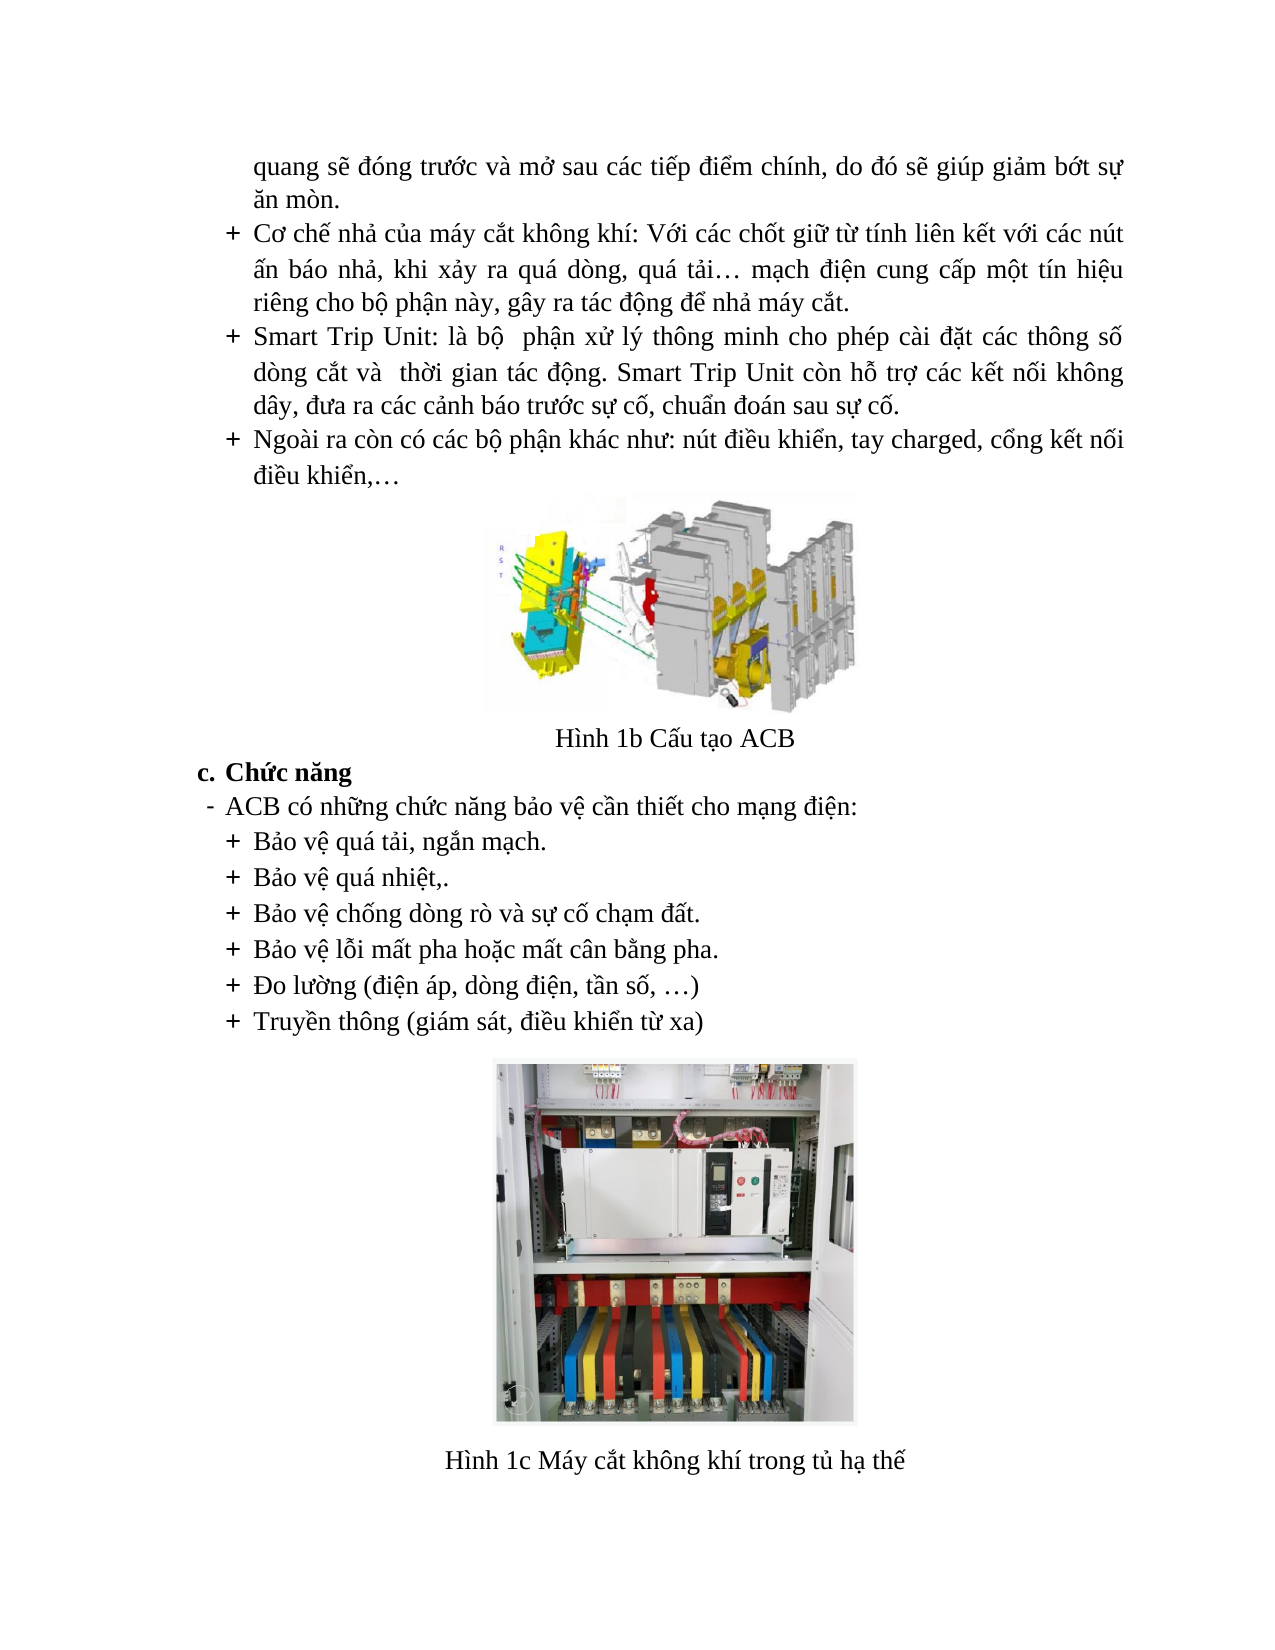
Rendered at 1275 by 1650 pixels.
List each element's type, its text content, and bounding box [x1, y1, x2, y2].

list Chức năng [197, 756, 1125, 787]
list Hình 1b Cấu tạo ACB [225, 722, 1125, 754]
list Bảo vệ lỗi mất pha hoặc mất cân bằng pha. [225, 933, 1125, 967]
list Bảo vệ chống dòng rò và sự cố chạm đất. [225, 897, 1125, 931]
list Ngoài ra còn có các bộ phận khác như: nút điều khiển, tay charged, cổng kết nối điều khiển,… [225, 423, 1125, 490]
picture [483, 492, 867, 721]
picture [492, 1058, 858, 1426]
list Bảo vệ quá tải, ngắn mạch. [225, 825, 1125, 859]
list ACB có những chức năng bảo vệ cần thiết cho mạng điện: [206, 789, 1125, 823]
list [225, 150, 1125, 215]
text Hình 1c Máy cắt không khí trong tủ hạ thế [225, 1444, 1125, 1475]
list Bảo vệ quá nhiệt,. [225, 861, 1125, 895]
list Cơ chế nhả của máy cắt không khí: Với các chốt giữ từ tính liên kết với các nút ấn báo nhả, khi xảy ra quá dòng, quá tải… mạch điện cung cấp một tín hiệu riêng cho bộ phận này, gây ra tác động để nhả máy cắt. [225, 217, 1125, 318]
list Đo lường (điện áp, dòng điện, tần số, …) [225, 969, 1125, 1003]
list Truyền thông (giám sát, điều khiển từ xa) [225, 1005, 1125, 1039]
list Smart Trip Unit: là bộ phận xử lý thông minh cho phép cài đặt các thông số dòng cắt và thời gian tác động. Smart Trip Unit còn hỗ trợ các kết nối không dây, đưa ra các cảnh báo trước sự cố, chuẩn đoán sau sự cố. [225, 320, 1125, 421]
